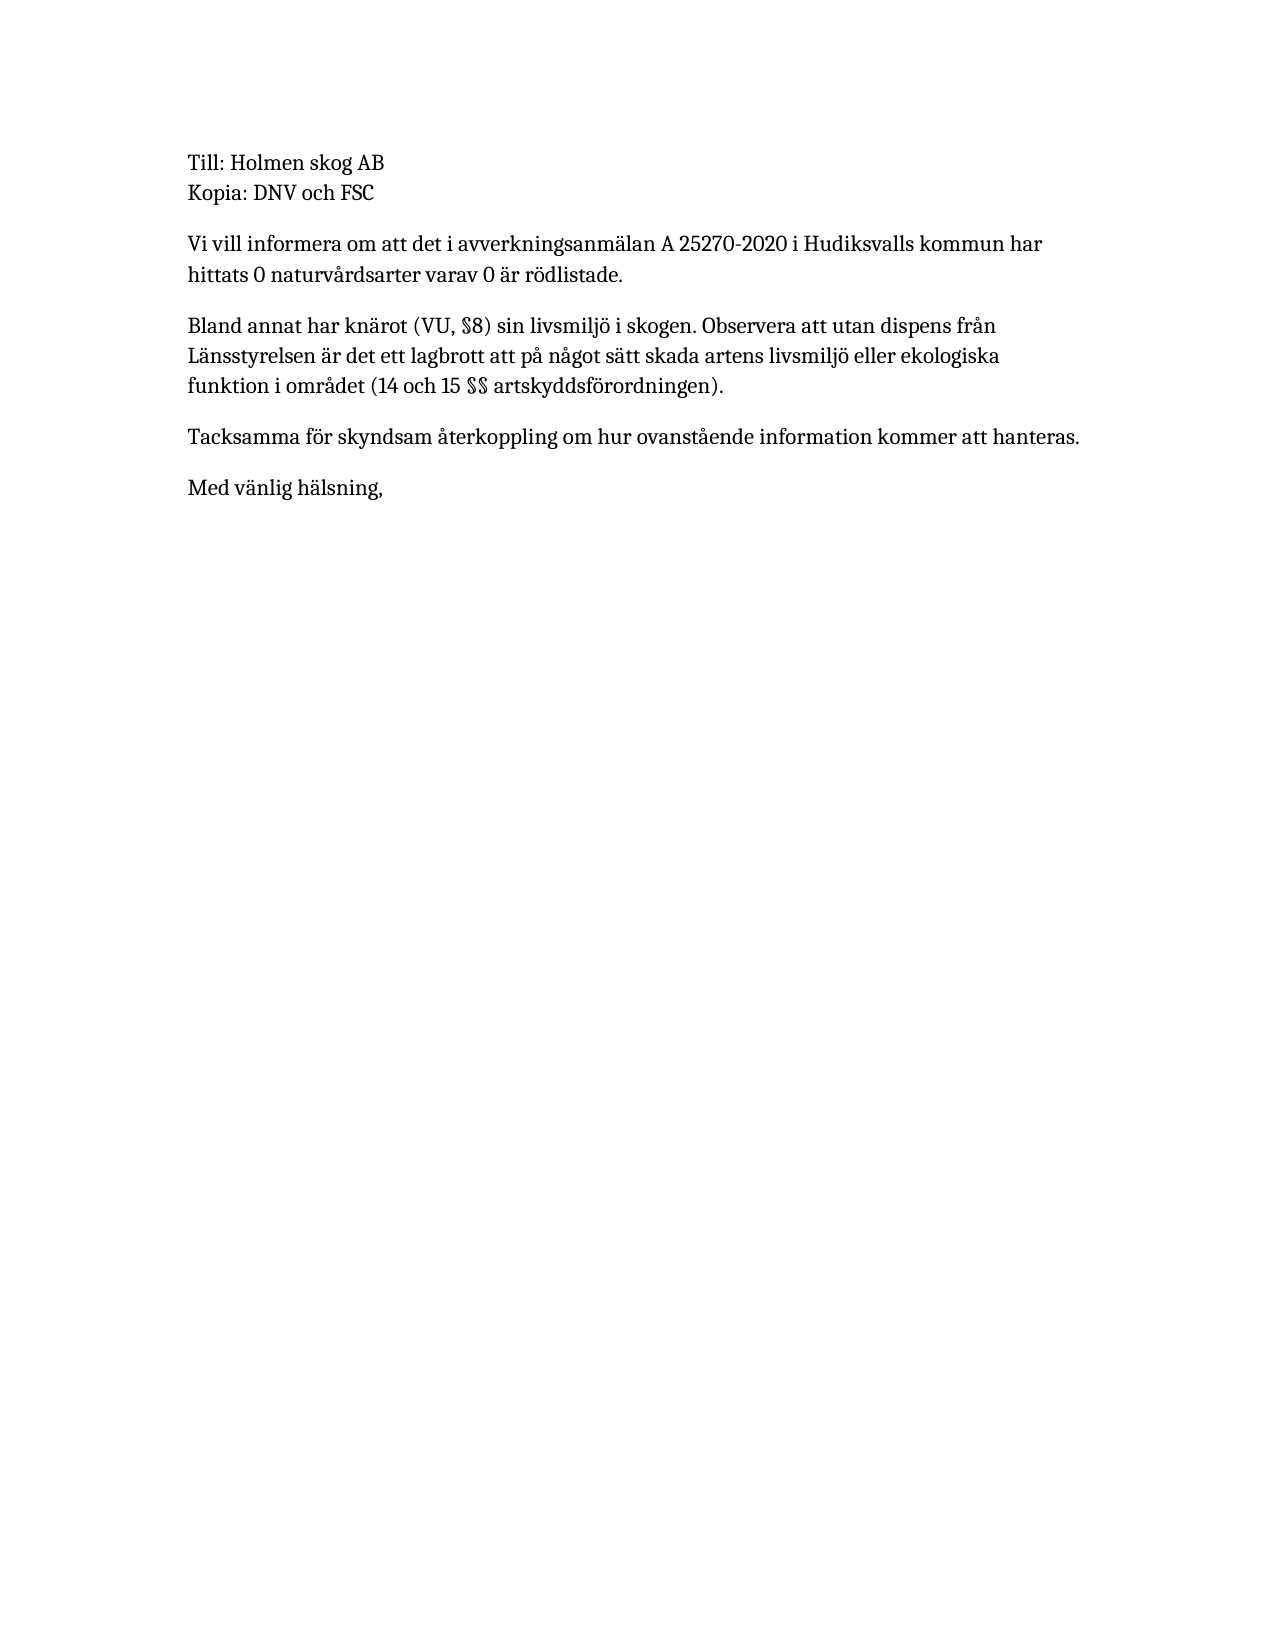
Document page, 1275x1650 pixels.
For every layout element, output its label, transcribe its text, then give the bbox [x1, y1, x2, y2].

text Bland annat har knärot (VU, §8) sin livsmiljö i skogen. Observera att utan dispens från Länsstyrelsen är det ett lagbrott att på något sätt skada artens livsmiljö eller ekologiska funktion i området (14 och 15 §§ artskyddsförordningen). [187, 312, 1087, 399]
text Med vänlig hälsning, [187, 475, 1087, 532]
text Tacksamma för skyndsam återkoppling om hur ovanstående information kommer att hanteras. [187, 424, 1087, 450]
text Till: Holmen skog AB Kopia: DNV och FSC [187, 150, 1087, 207]
text Vi vill informera om att det i avverkningsanmälan A 25270-2020 i Hudiksvalls kommun har hittats 0 naturvårdsarter varav 0 är rödlistade. [187, 231, 1087, 288]
